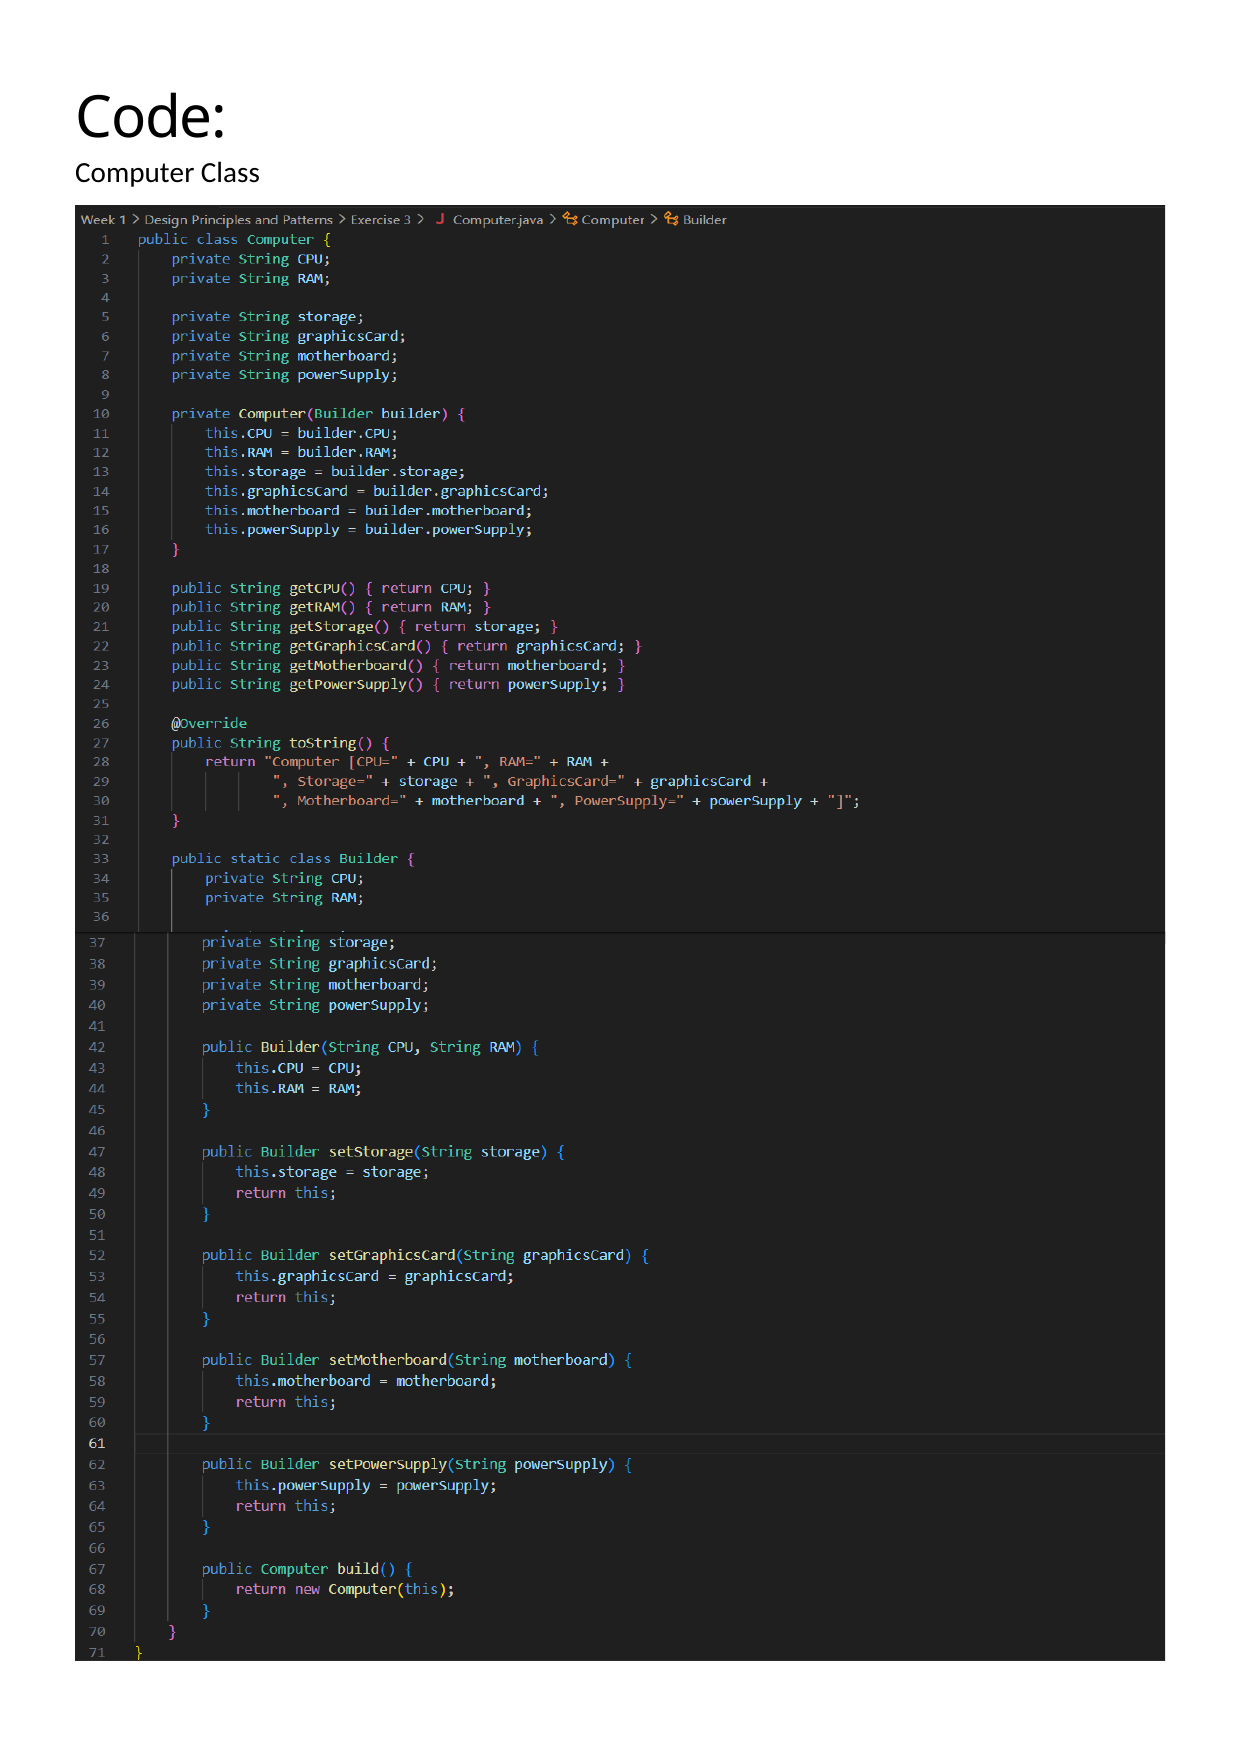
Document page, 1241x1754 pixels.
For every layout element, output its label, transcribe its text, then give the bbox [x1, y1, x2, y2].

title Code: [75, 75, 1165, 154]
picture [75, 205, 1166, 1661]
text Computer Class [75, 154, 1165, 190]
